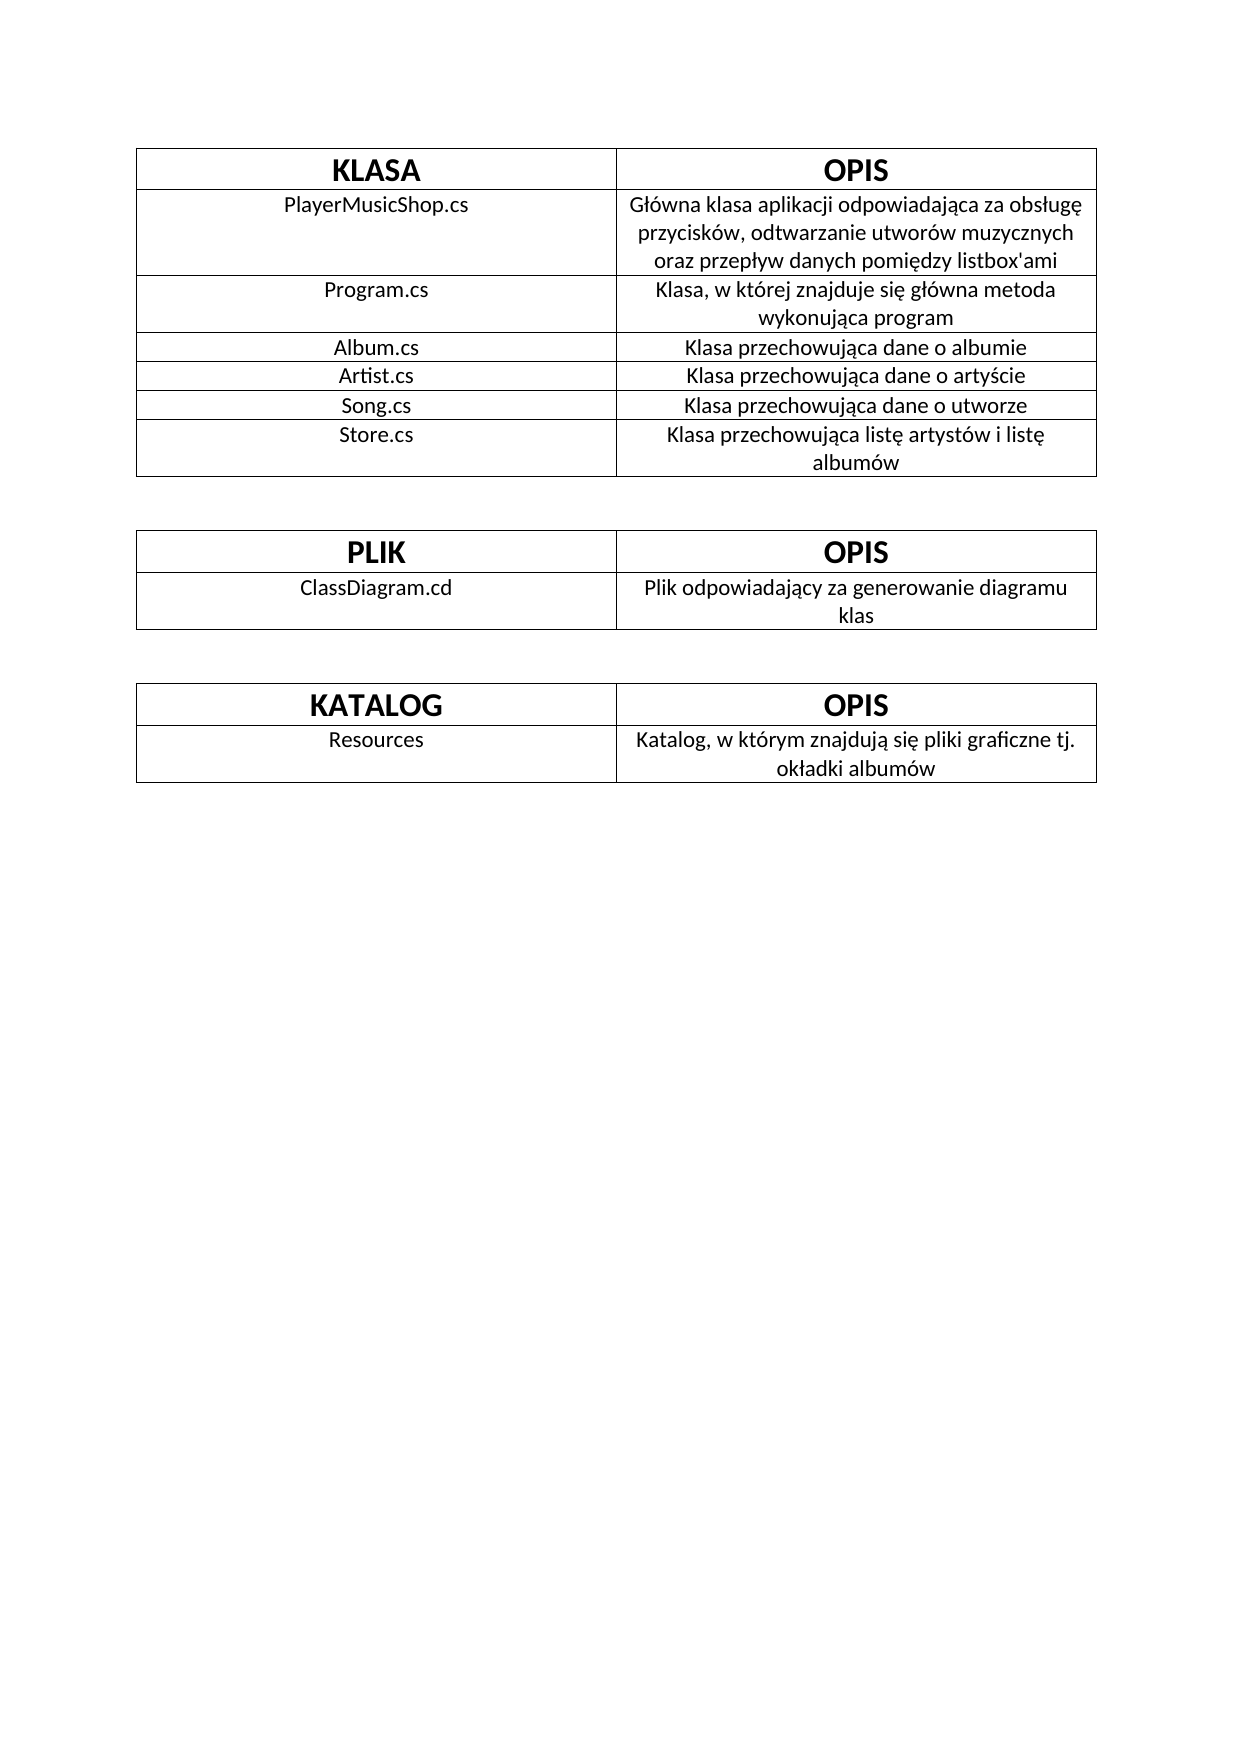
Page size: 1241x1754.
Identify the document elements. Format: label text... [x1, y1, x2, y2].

table_header KLASA [137, 149, 616, 189]
table_cell ClassDiagram.cd [137, 573, 616, 629]
table_cell Program.cs [137, 276, 616, 332]
table_cell Resources [137, 726, 616, 782]
table_cell Klasa przechowująca listę artystów i listę albumów [617, 420, 1096, 476]
table_cell Store.cs [137, 420, 616, 476]
table_cell Katalog, w którym znajdują się pliki graficzne tj. okładki albumów [617, 726, 1096, 782]
table_cell Główna klasa aplikacji odpowiadająca za obsługę przycisków, odtwarzanie utworów muzycznych oraz przepływ danych pomiędzy listbox'ami [617, 190, 1096, 274]
table_cell Artist.cs [137, 362, 616, 390]
table_header OPIS [617, 149, 1096, 189]
table_cell Klasa przechowująca dane o utworze [617, 391, 1096, 419]
table_cell Klasa przechowująca dane o albumie [617, 333, 1096, 361]
table_header OPIS [617, 531, 1096, 572]
table_cell Song.cs [137, 391, 616, 419]
table_cell Klasa, w której znajduje się główna metoda wykonująca program [617, 276, 1096, 332]
table_cell Album.cs [137, 333, 616, 361]
table_header KATALOG [137, 684, 616, 724]
table_header PLIK [137, 531, 616, 572]
table_cell PlayerMusicShop.cs [137, 190, 616, 274]
table_header OPIS [617, 684, 1096, 724]
table_cell Klasa przechowująca dane o artyście [617, 362, 1096, 390]
table_cell Plik odpowiadający za generowanie diagramu klas [617, 573, 1096, 629]
